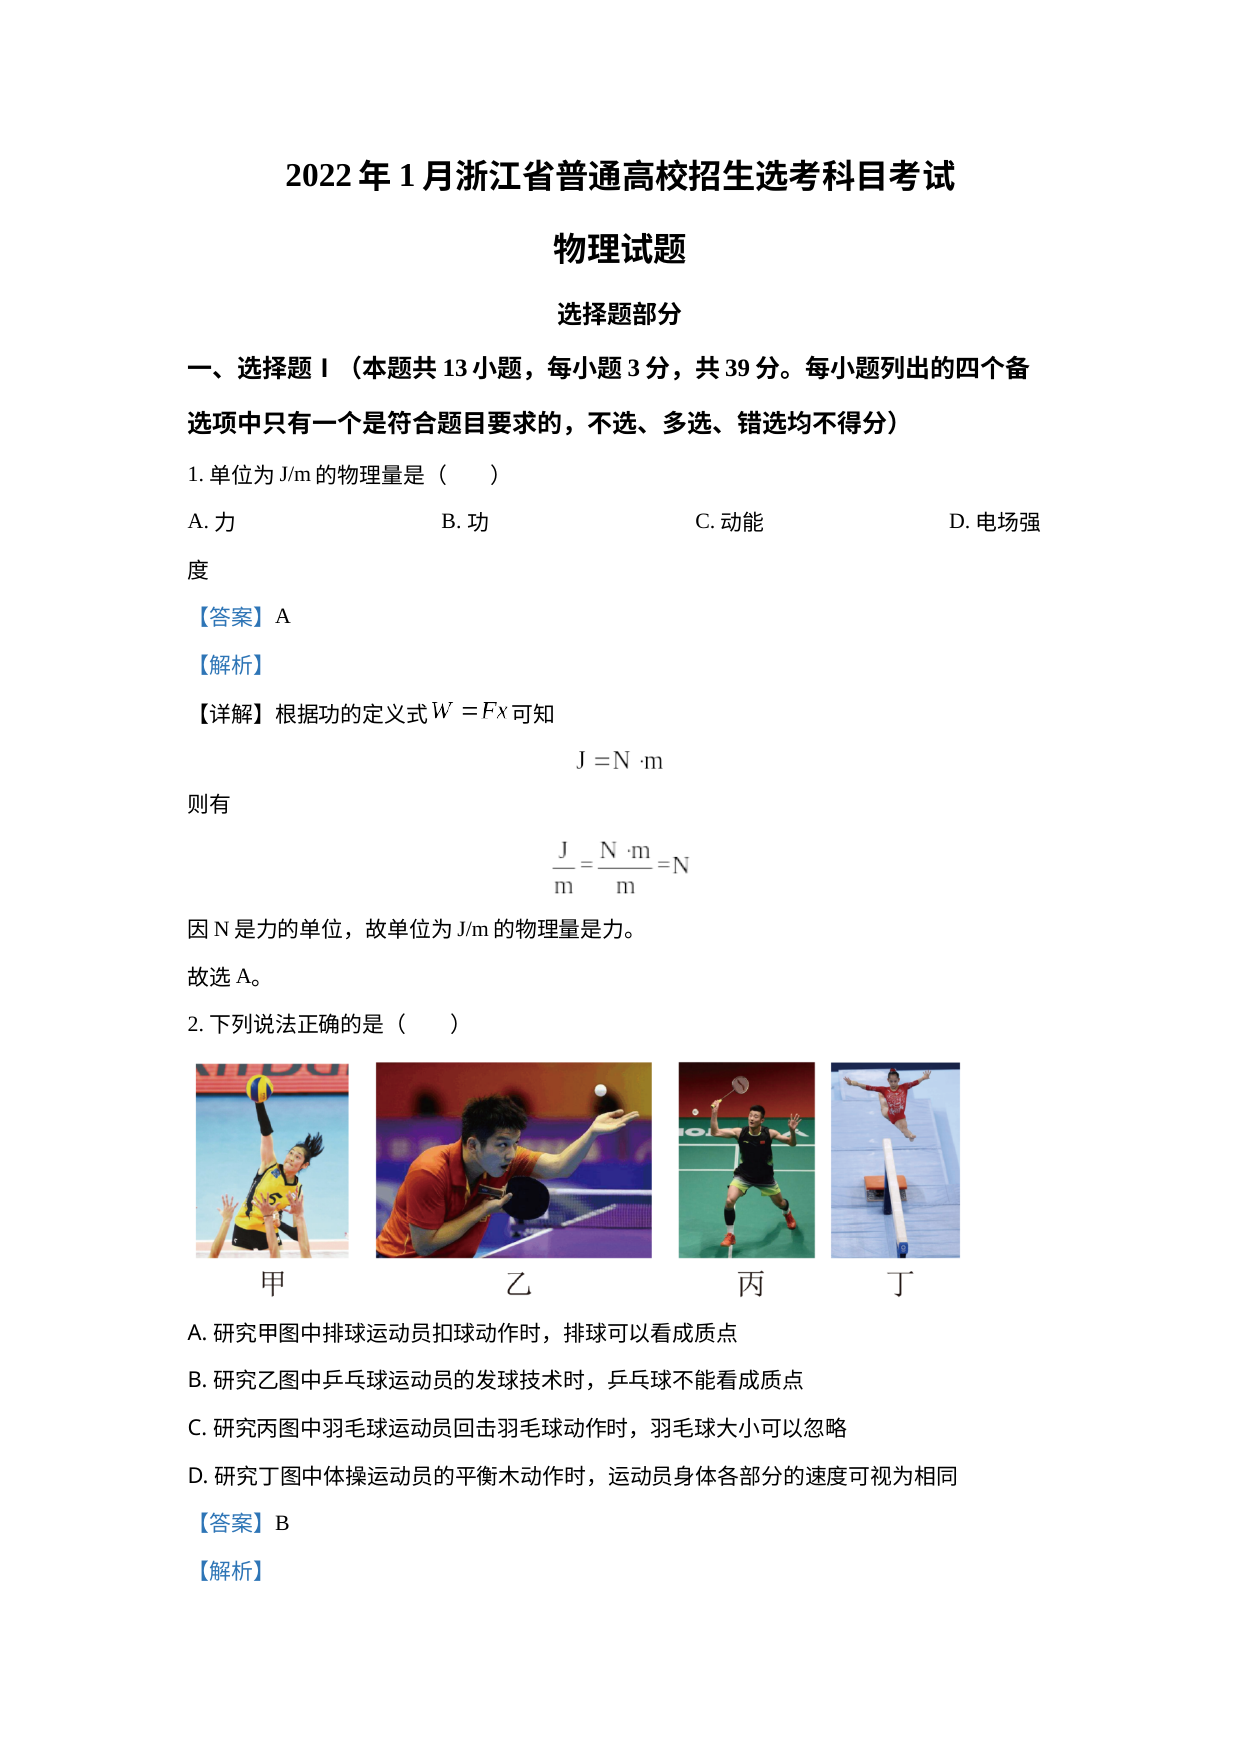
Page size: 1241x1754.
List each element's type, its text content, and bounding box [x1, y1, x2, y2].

text A. 力 B. 功 C. 动能 D. 电场强度 [187, 505, 1053, 584]
text A. 研究甲图中排球运动员扣球动作时，排球可以看成质点 [187, 1316, 1053, 1348]
text 故选A。 [187, 960, 1053, 991]
text 选择题部分 [187, 294, 1053, 331]
text 【答案】B [187, 1506, 1053, 1538]
text 【答案】A [187, 600, 1053, 632]
text 则有 [187, 787, 1053, 819]
text 一、选择题Ⅰ（本题共13小题，每小题3分，共39分。每小题列出的四个备选项中只有一个是符合题目要求的，不选、多选、错选均不得分） [187, 349, 1053, 439]
text 【解析】 [187, 648, 1053, 679]
text 【详解】根据功的定义式可知 [187, 695, 1053, 730]
text 1. 单位为J/m的物理量是（ ） [187, 458, 1053, 489]
text C. 研究丙图中羽毛球运动员回击羽毛球动作时，羽毛球大小可以忽略 [187, 1411, 1053, 1443]
text 2. 下列说法正确的是（ ） [187, 1007, 1053, 1039]
text 因N是力的单位，故单位为J/m的物理量是力。 [187, 912, 1053, 944]
text 物理试题 [187, 222, 1053, 271]
text 【解析】 [187, 1554, 1053, 1585]
text B. 研究乙图中乒乓球运动员的发球技术时，乒乓球不能看成质点 [187, 1363, 1053, 1395]
text D. 研究丁图中体操运动员的平衡木动作时，运动员身体各部分的速度可视为相同 [187, 1459, 1053, 1490]
picture [187, 1054, 968, 1304]
text 2022年1月浙江省普通高校招生选考科目考试 [187, 150, 1053, 198]
